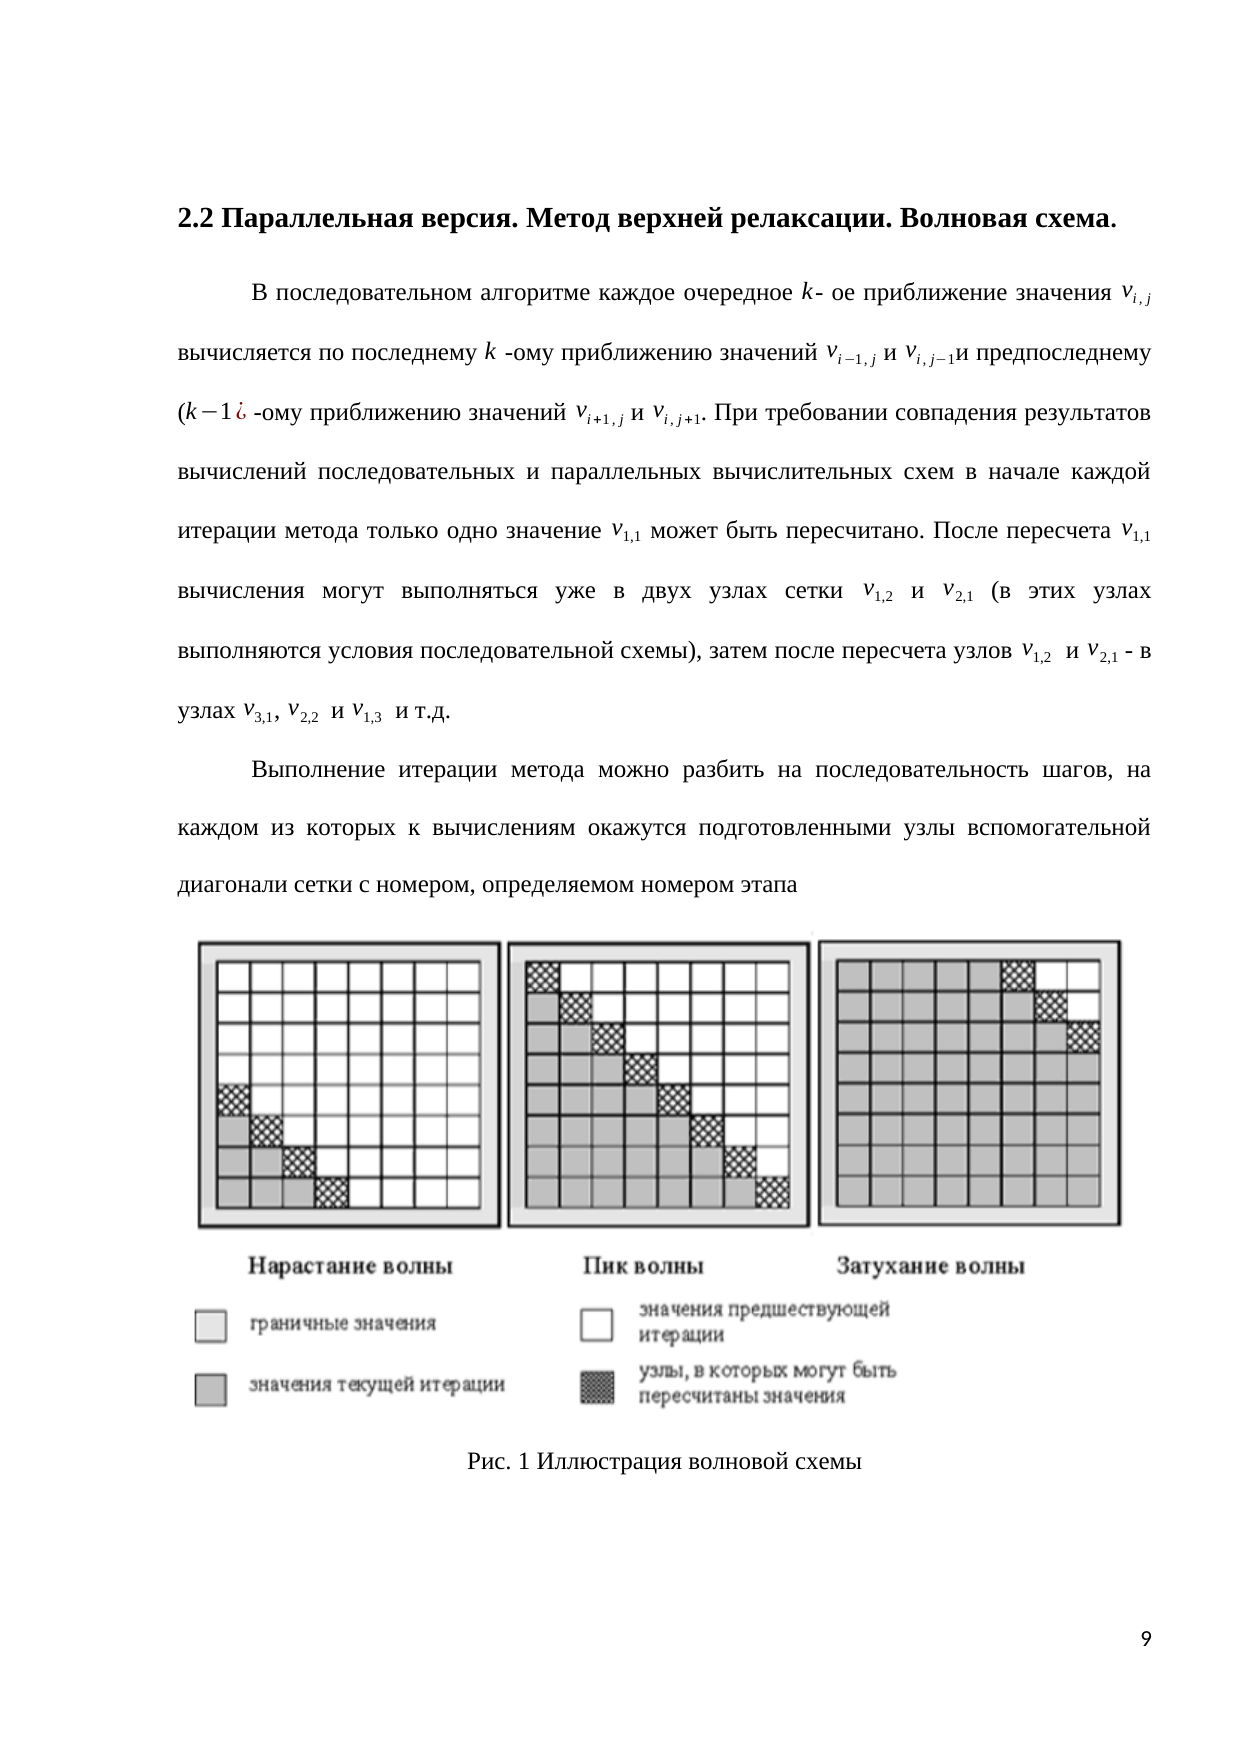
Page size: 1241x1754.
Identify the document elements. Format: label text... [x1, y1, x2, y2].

text Выполнение итерации метода можно разбить на последовательность шагов, на каждом из которых к вычислениям окажутся подготовленными узлы вспомогательной диагонали сетки с номером, определяемом номером этапа [177, 754, 1152, 898]
text Рис. 1 Иллюстрация волновой схемы [177, 1446, 1152, 1475]
title 2.2 Параллельная версия. Метод верхней релаксации. Волновая схема. [177, 201, 1152, 234]
text В последовательном алгоритме каждое очередное - ое приближение значения вычисляется по последнему -ому приближению значений и и предпоследнему ( -ому приближению значений и . При требовании совпадения результатов вычислений последовательных и параллельных вычислительных схем в начале каждой итерации метода только одно значение может быть пересчитано. После пересчета вычисления могут выполняться уже в двух узлах сетки и (в этих узлах выполняются условия последовательной схемы), затем после пересчета узлов и - в узлах , и и т.д. [177, 276, 1152, 725]
picture [177, 926, 1152, 1423]
